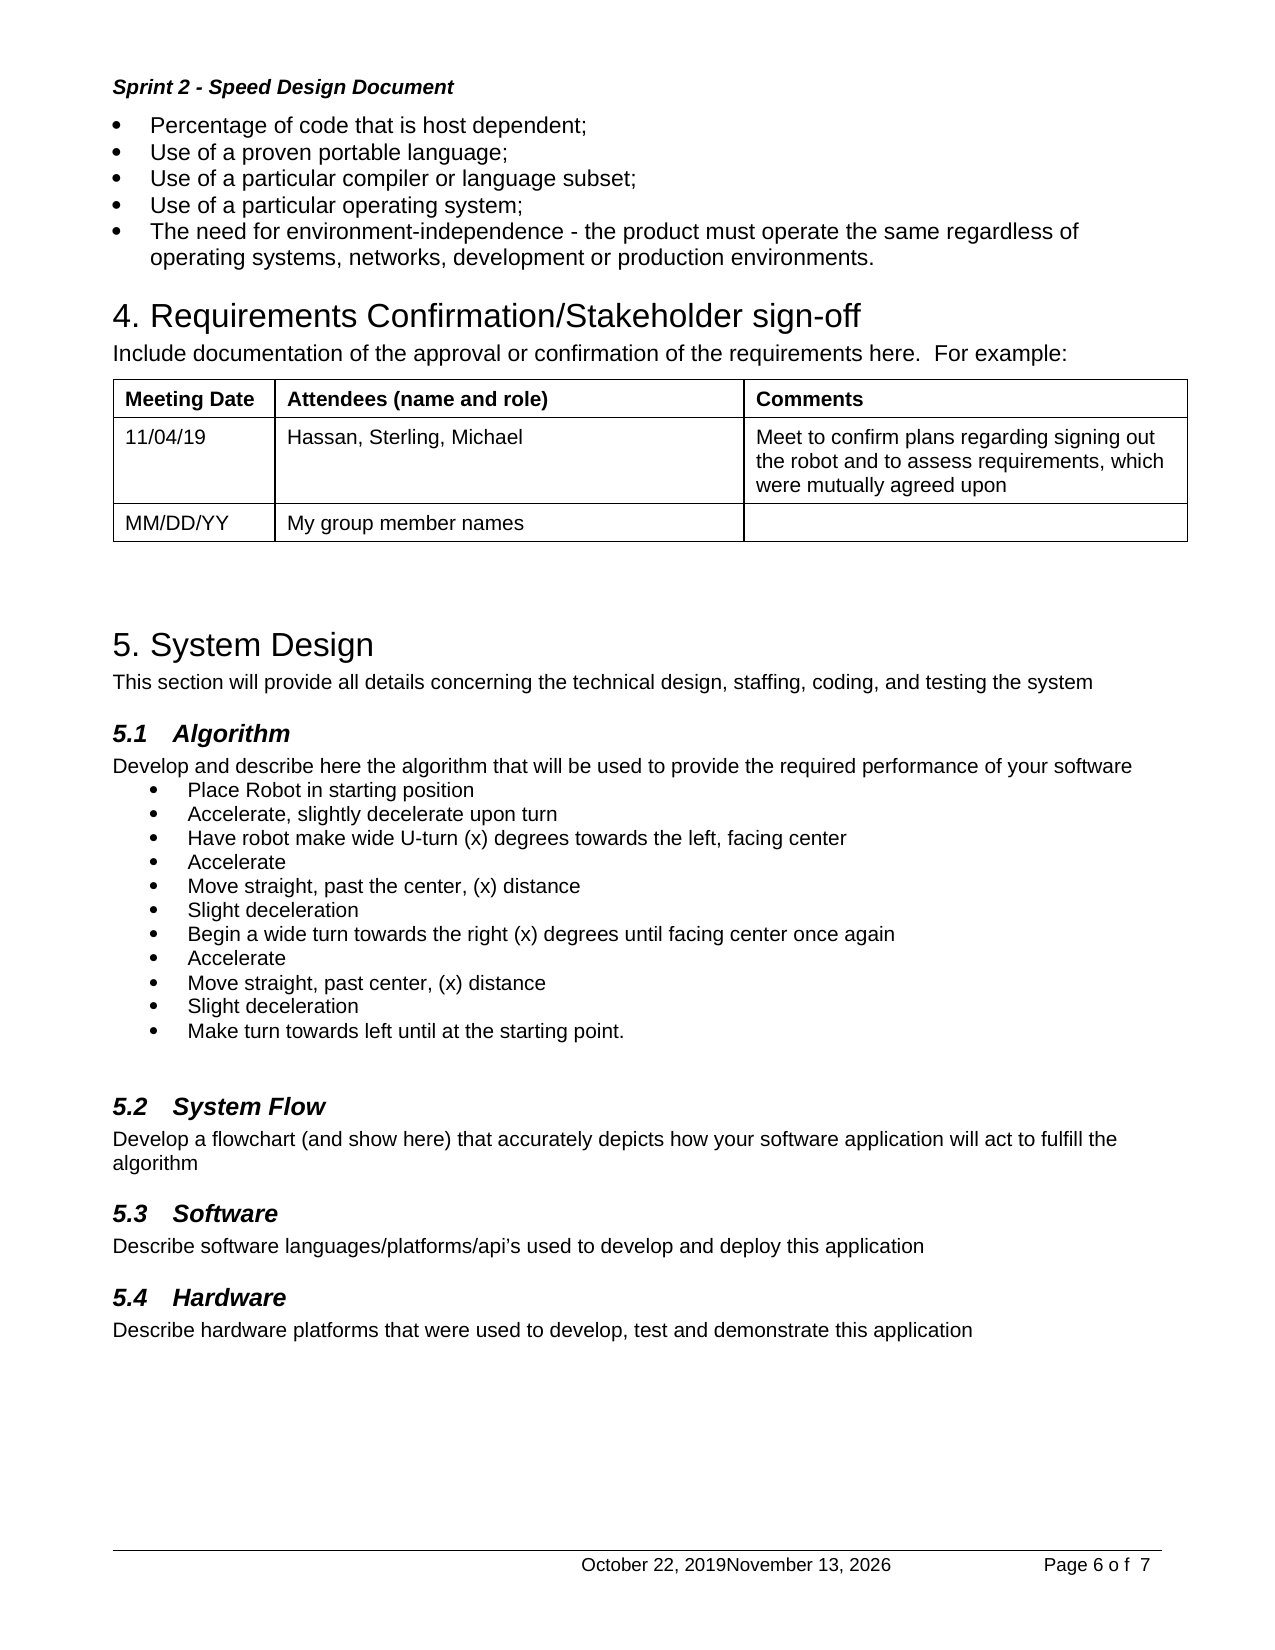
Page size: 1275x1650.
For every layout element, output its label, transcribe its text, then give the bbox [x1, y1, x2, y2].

text This section will provide all details concerning the technical design, staffing, coding, and testing the system [112, 670, 1162, 694]
list Move straight, past the center, (x) distance [150, 874, 1162, 898]
subtitle System Design [112, 625, 1162, 664]
table_header Meeting Date [114, 380, 274, 417]
list Move straight, past center, (x) distance [150, 970, 1162, 994]
list Place Robot in starting position [150, 778, 1162, 802]
table_cell MM/DD/YY [114, 504, 274, 541]
subtitle Requirements Confirmation/Stakeholder sign-off [112, 296, 1162, 334]
list Accelerate, slightly decelerate upon turn [150, 802, 1162, 826]
list Accelerate [150, 946, 1162, 970]
table_cell My group member names [276, 504, 743, 541]
text Include documentation of the approval or confirmation of the requirements here. For example: [112, 340, 1162, 367]
table_cell 11/04/19 [114, 418, 274, 503]
subtitle Algorithm [112, 719, 1162, 748]
table_cell Hassan, Sterling, Michael [276, 418, 743, 503]
list Have robot make wide U-turn (x) degrees towards the left, facing center [150, 826, 1162, 850]
list Percentage of code that is host dependent; [112, 112, 1162, 139]
table_header Attendees (name and role) [276, 380, 743, 417]
list Use of a particular operating system; [112, 192, 1162, 218]
text Describe software languages/platforms/api’s used to develop and deploy this application [112, 1234, 1162, 1258]
list Use of a proven portable language; [112, 139, 1162, 165]
subtitle Software [112, 1199, 1162, 1228]
list Make turn towards left until at the starting point. [150, 1018, 1162, 1042]
list The need for environment-independence - the product must operate the same regardless of operating systems, networks, development or production environments. [112, 218, 1162, 271]
text Develop and describe here the algorithm that will be used to provide the required performance of your software [112, 754, 1162, 778]
list Begin a wide turn towards the right (x) degrees until facing center once again [150, 922, 1162, 946]
list Slight deceleration [150, 994, 1162, 1018]
text Develop a flowchart (and show here) that accurately depicts how your software application will act to fulfill the algorithm [112, 1126, 1162, 1174]
list Accelerate [150, 850, 1162, 874]
subtitle System Flow [112, 1091, 1162, 1120]
text Describe hardware platforms that were used to develop, test and demonstrate this application [112, 1318, 1162, 1342]
list Use of a particular compiler or language subset; [112, 165, 1162, 192]
list Slight deceleration [150, 898, 1162, 922]
table_cell Meet to confirm plans regarding signing out the robot and to assess requirements, which were mutually agreed upon [745, 418, 1187, 503]
subtitle Hardware [112, 1283, 1162, 1312]
table_cell [745, 504, 1187, 541]
table_header Comments [745, 380, 1187, 417]
